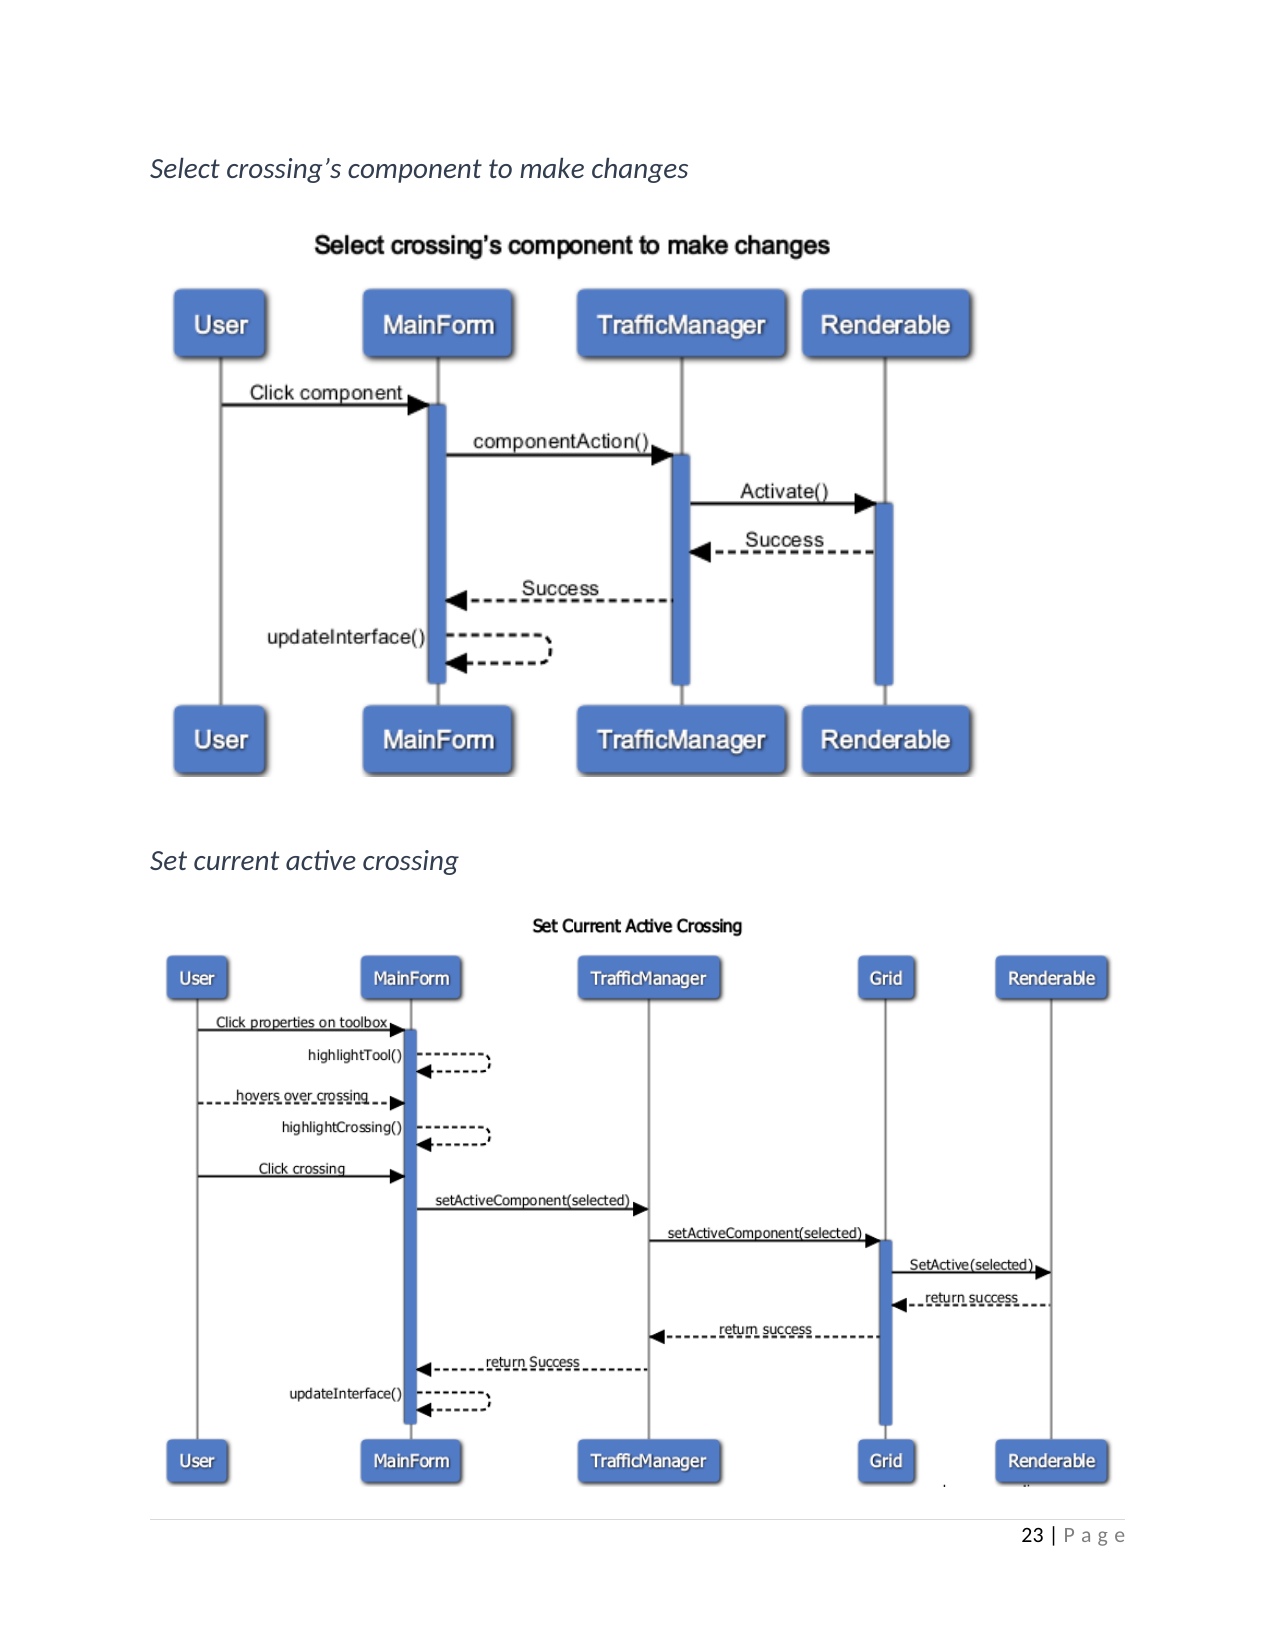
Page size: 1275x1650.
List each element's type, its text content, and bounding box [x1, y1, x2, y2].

picture [150, 212, 994, 777]
subtitle Set current active crossing [150, 842, 1125, 878]
subtitle Select crossing’s component to make changes [150, 150, 1125, 186]
picture [150, 904, 1125, 1487]
